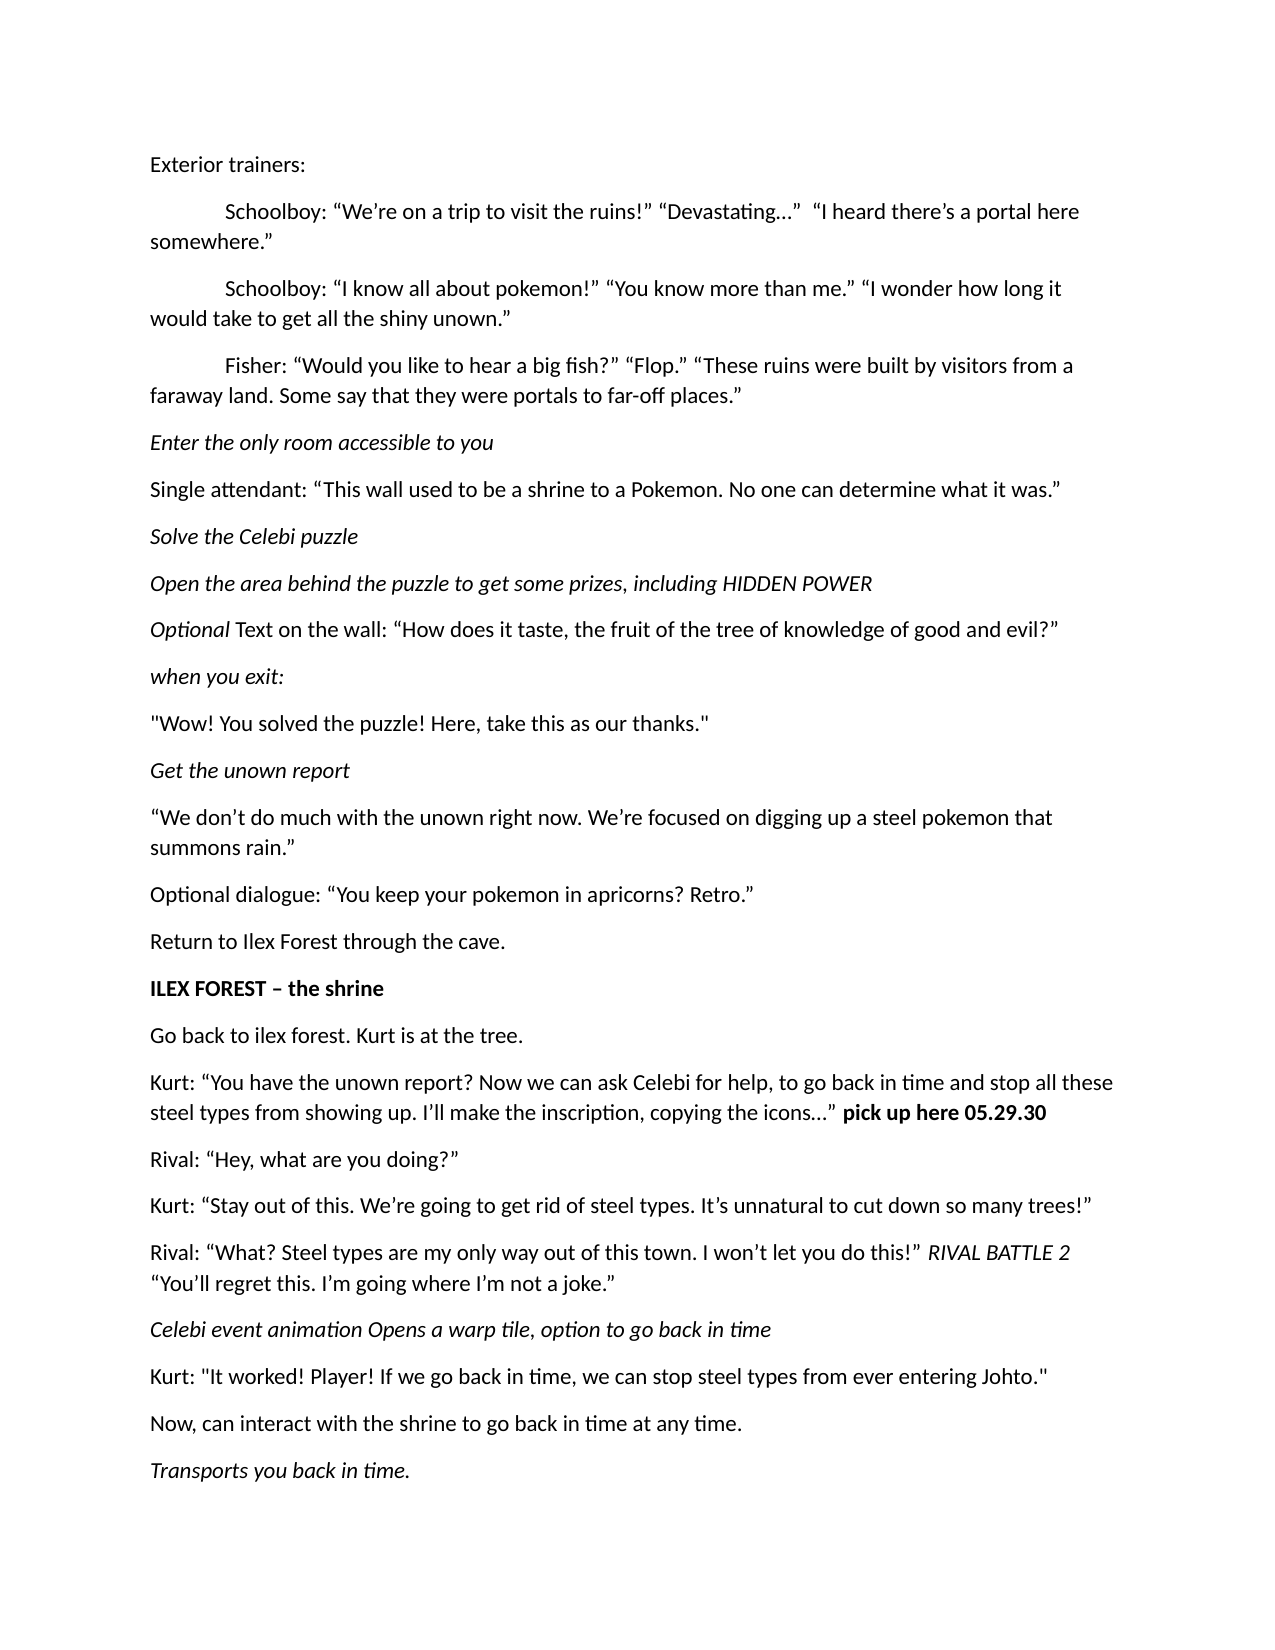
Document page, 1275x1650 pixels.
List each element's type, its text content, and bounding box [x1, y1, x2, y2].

text Celebi event animation Opens a warp tile, option to go back in time [150, 1316, 1125, 1344]
text Optional Text on the wall: “How does it taste, the fruit of the tree of knowledge of good and evil?” [150, 616, 1125, 644]
text Get the unown report [150, 756, 1125, 784]
text “We don’t do much with the unown right now. We’re focused on digging up a steel pokemon that summons rain.” [150, 803, 1125, 861]
text Enter the only room accessible to you [150, 428, 1125, 456]
text Kurt: "It worked! Player! If we go back in time, we can stop steel types from ever entering Johto." [150, 1362, 1125, 1391]
text "Wow! You solved the puzzle! Here, take this as our thanks." [150, 709, 1125, 737]
text ILEX FOREST – the shrine [150, 974, 1125, 1002]
text Optional dialogue: “You keep your pokemon in apricorns? Retro.” [150, 880, 1125, 908]
text Single attendant: “This wall used to be a shrine to a Pokemon. No one can determine what it was.” [150, 475, 1125, 503]
text Kurt: “Stay out of this. We’re going to get rid of steel types. It’s unnatural to cut down so many trees!” [150, 1192, 1125, 1220]
text Solve the Celebi puzzle [150, 522, 1125, 550]
text Open the area behind the puzzle to get some prizes, including HIDDEN POWER [150, 569, 1125, 597]
text Exterior trainers: [150, 150, 1125, 178]
text Go back to ilex forest. Kurt is at the tree. [150, 1021, 1125, 1049]
text Rival: “Hey, what are you doing?” [150, 1145, 1125, 1173]
text Return to Ilex Forest through the cave. [150, 927, 1125, 955]
text Schoolboy: “I know all about pokemon!” “You know more than me.” “I wonder how long it would take to get all the shiny unown.” [150, 274, 1125, 332]
text Now, can interact with the shrine to go back in time at any time. [150, 1409, 1125, 1437]
text Fisher: “Would you like to hear a big fish?” “Flop.” “These ruins were built by visitors from a faraway land. Some say that they were portals to far-off places.” [150, 351, 1125, 409]
text Rival: “What? Steel types are my only way out of this town. I won’t let you do this!” RIVAL BATTLE 2 “You’ll regret this. I’m going where I’m not a joke.” [150, 1238, 1125, 1297]
text Transports you back in time. [150, 1456, 1125, 1484]
text when you exit: [150, 662, 1125, 691]
text Kurt: “You have the unown report? Now we can ask Celebi for help, to go back in time and stop all these steel types from showing up. I’ll make the inscription, copying the icons…” pick up here 05.29.30 [150, 1068, 1125, 1126]
text Schoolboy: “We’re on a trip to visit the ruins!” “Devastating…” “I heard there’s a portal here somewhere.” [150, 197, 1125, 255]
